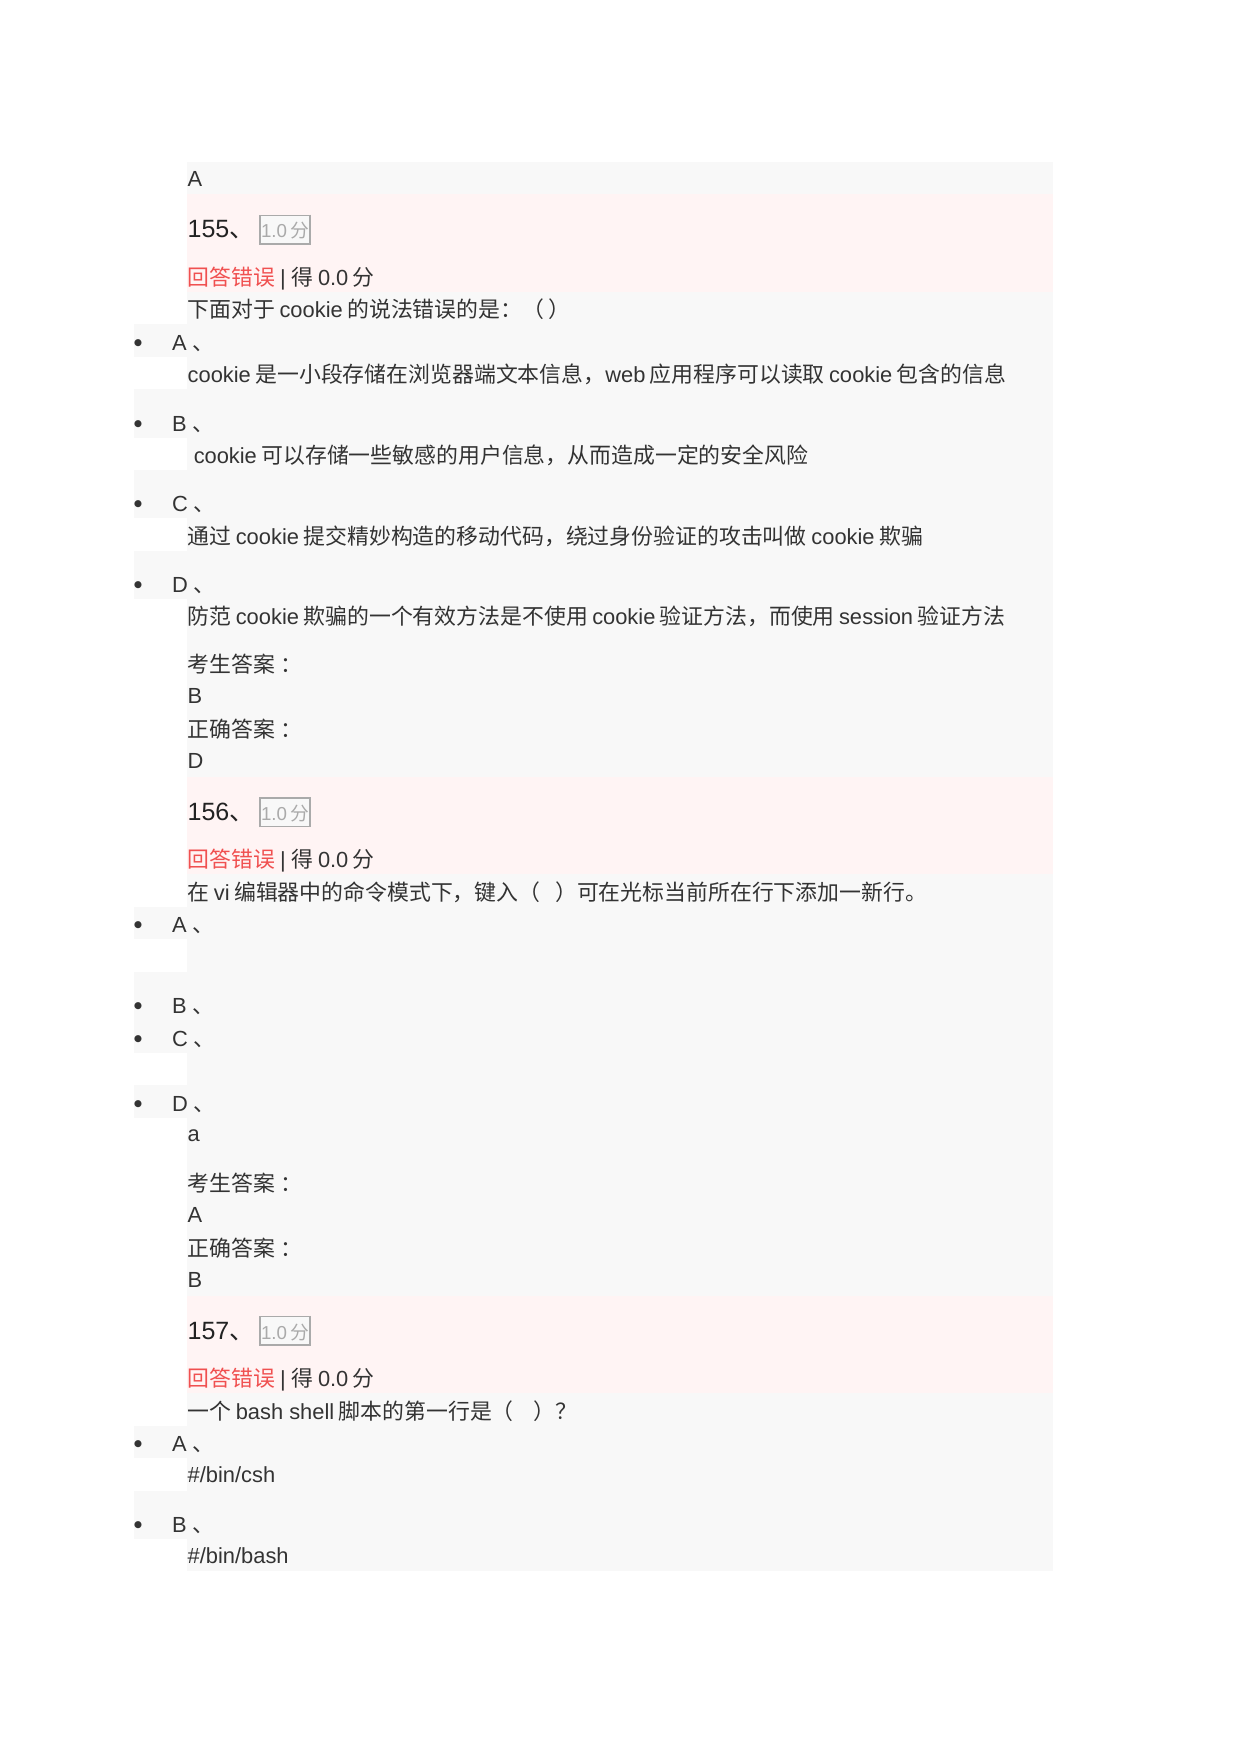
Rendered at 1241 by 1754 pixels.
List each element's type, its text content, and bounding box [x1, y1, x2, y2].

text cookie可以存储一些敏感的用户信息，从而造成一定的安全风险 [187, 438, 1053, 470]
text 回答错误 | 得0.0分 [187, 842, 1053, 874]
text 156、 1.0分 [187, 777, 1053, 842]
text #/bin/bash [187, 1539, 1053, 1571]
list B 、 [134, 988, 1053, 1020]
list B 、 [134, 1506, 1053, 1539]
text 通过cookie提交精妙构造的移动代码，绕过身份验证的攻击叫做 cookie欺骗 [187, 518, 1053, 551]
list B 、 [134, 405, 1053, 438]
text cookie是一小段存储在浏览器端文本信息，web应用程序可以读取cookie包含的信息 [187, 357, 1053, 389]
text 回答错误 | 得0.0分 [187, 259, 1053, 292]
text B [187, 679, 1053, 712]
text 157、 1.0分 [187, 1296, 1053, 1361]
list D 、 [134, 1085, 1053, 1118]
text 下面对于cookie的说法错误的是：（ ） [187, 292, 1053, 324]
text B [187, 1263, 1053, 1296]
text 正确答案 ： [187, 1231, 1053, 1263]
list C 、 [134, 486, 1053, 518]
list A 、 [134, 324, 1053, 357]
text 在vi编辑器中的命令模式下，键入（ ）可在光标当前所在行下添加一新行。 [187, 874, 1053, 907]
text A [187, 162, 1053, 194]
text 回答错误 | 得0.0分 [187, 1361, 1053, 1393]
text 防范cookie欺骗的一个有效方法是不使用cookie验证方法，而使用session验证方法 [187, 599, 1053, 631]
text 一个bash shell脚本的第一行是（ ）？ [187, 1393, 1053, 1426]
text 考生答案 ： [187, 1166, 1053, 1198]
text 正确答案 ： [187, 712, 1053, 744]
list D 、 [134, 566, 1053, 599]
text 考生答案 ： [187, 647, 1053, 679]
list C 、 [134, 1020, 1053, 1053]
list A 、 [134, 1426, 1053, 1458]
text D [187, 744, 1053, 777]
list A 、 [134, 907, 1053, 939]
text A [187, 1198, 1053, 1231]
text 155、 1.0分 [187, 194, 1053, 259]
text a [187, 1118, 1053, 1150]
text #/bin/csh [187, 1458, 1053, 1491]
